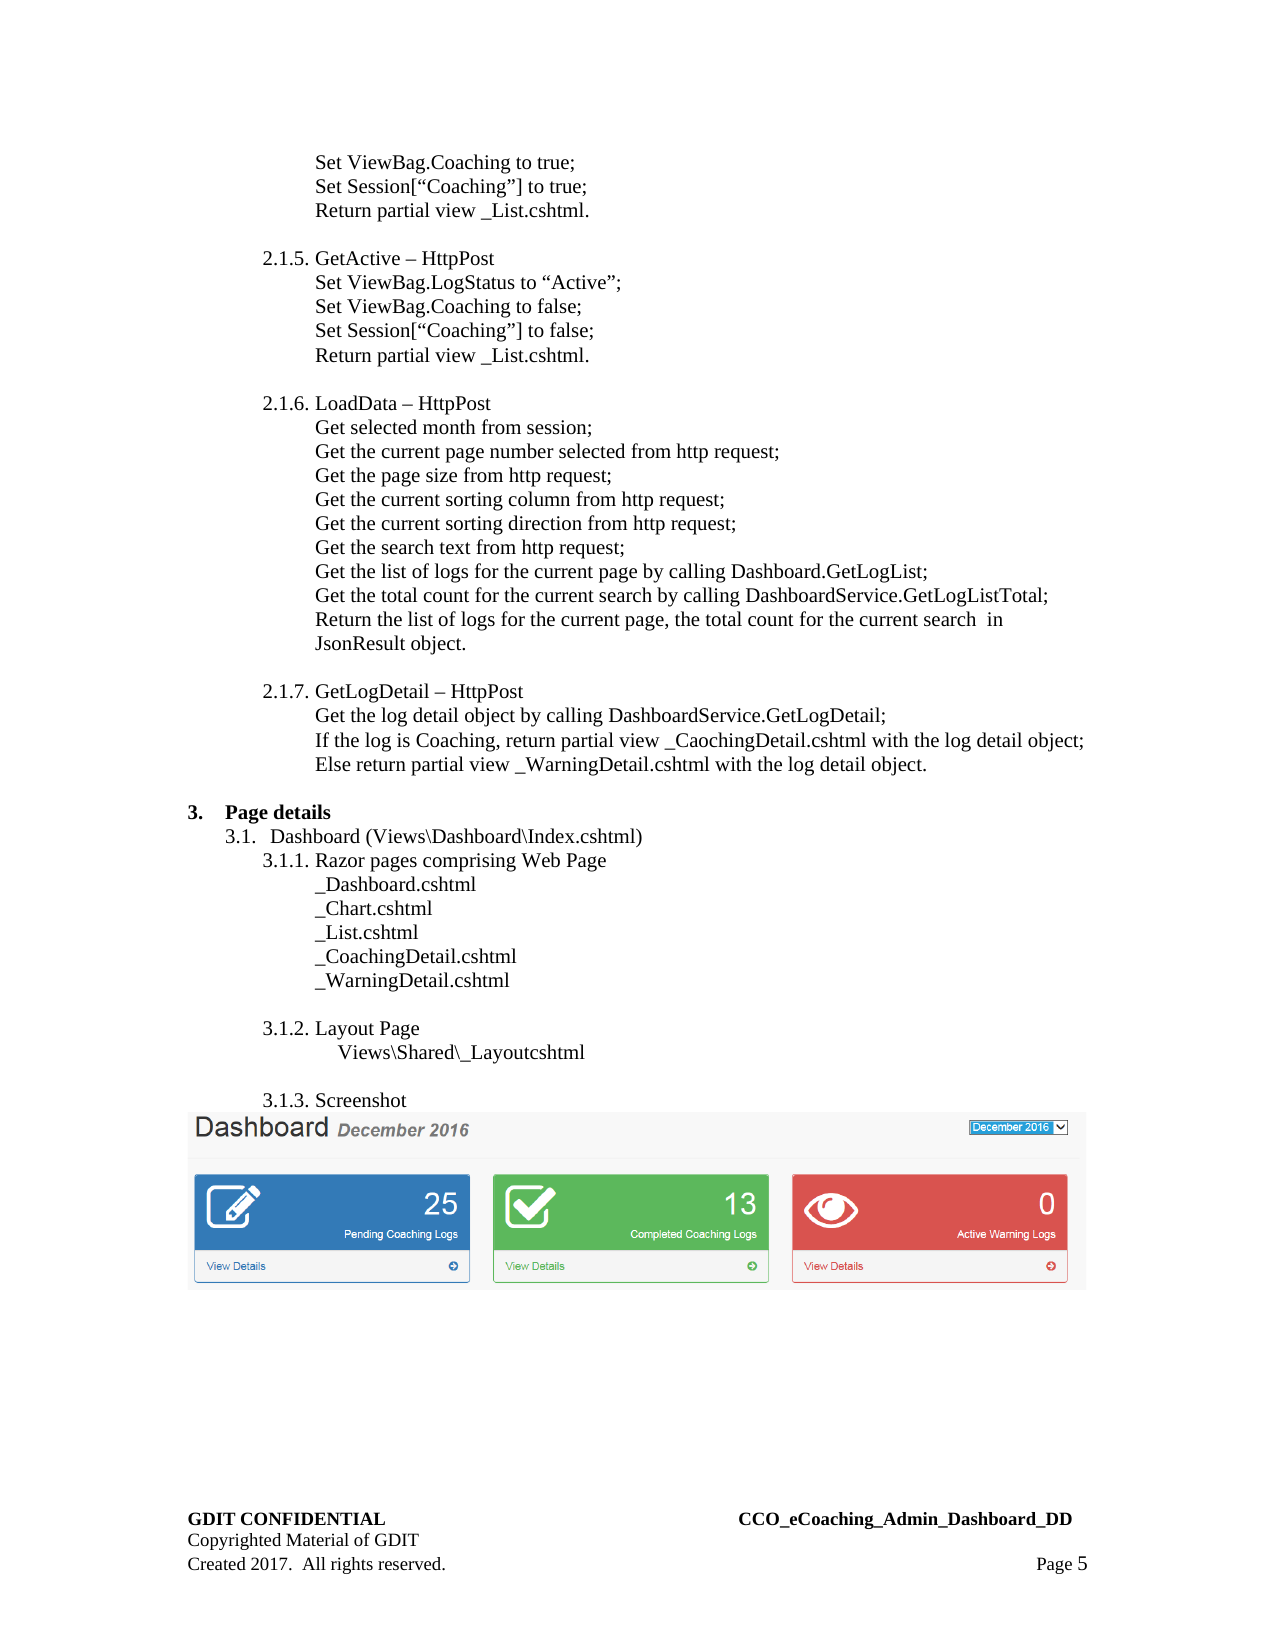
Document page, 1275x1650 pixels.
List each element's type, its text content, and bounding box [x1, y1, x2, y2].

text Get the total count for the current search by calling DashboardService.GetLogListTotal; [315, 583, 1087, 607]
list Dashboard (Views\Dashboard\Index.cshtml) [225, 824, 1087, 848]
text _Chart.cshtml [315, 896, 1087, 920]
text Get the search text from http request; [315, 535, 1087, 559]
list GetLogDetail – HttpPost [262, 679, 1087, 703]
list LoadData – HttpPost [262, 391, 1087, 415]
text Else return partial view _WarningDetail.cshtml with the log detail object. [315, 752, 1087, 776]
text _Dashboard.cshtml [315, 872, 1087, 896]
text Set ViewBag.LogStatus to “Active”; [315, 270, 1087, 294]
text Return partial view _List.cshtml. [315, 342, 1087, 367]
text If the log is Coaching, return partial view _CaochingDetail.cshtml with the log detail object; [315, 727, 1087, 752]
list Layout Page [262, 1016, 1087, 1040]
text Set ViewBag.Coaching to true; [315, 150, 1087, 174]
text Set ViewBag.Coaching to false; [315, 294, 1087, 318]
text _WarningDetail.cshtml [315, 968, 1087, 992]
text Get the current sorting column from http request; [315, 487, 1087, 511]
text _CoachingDetail.cshtml [315, 944, 1087, 968]
text Get selected month from session; [315, 415, 1087, 439]
text _List.cshtml [315, 920, 1087, 944]
text Get the list of logs for the current page by calling Dashboard.GetLogList; [315, 559, 1087, 583]
list GetActive – HttpPost [262, 246, 1087, 270]
text Get the log detail object by calling DashboardService.GetLogDetail; [315, 703, 1087, 727]
text Set Session[“Coaching”] to true; [315, 174, 1087, 198]
text Return the list of logs for the current page, the total count for the current search in JsonResult object. [315, 607, 1087, 655]
text Set Session[“Coaching”] to false; [315, 318, 1087, 342]
text Get the current page number selected from http request; [315, 439, 1087, 463]
text Return partial view _List.cshtml. [315, 198, 1087, 222]
text Views\Shared\_Layoutcshtml [337, 1040, 1087, 1064]
list Screenshot [262, 1088, 1087, 1112]
list Razor pages comprising Web Page [262, 848, 1087, 872]
list Page details [187, 800, 1087, 824]
picture [187, 1112, 1087, 1290]
text Get the current sorting direction from http request; [315, 511, 1087, 535]
text Get the page size from http request; [315, 463, 1087, 487]
